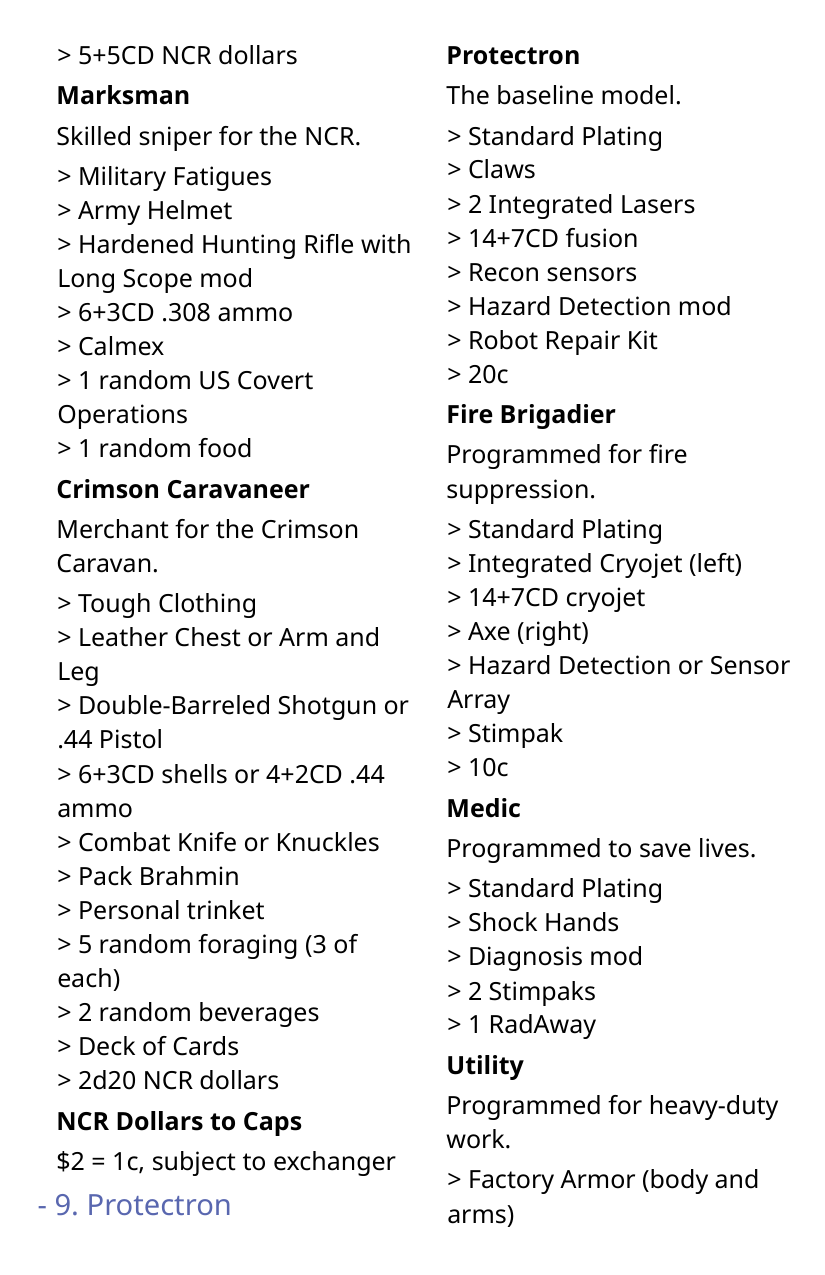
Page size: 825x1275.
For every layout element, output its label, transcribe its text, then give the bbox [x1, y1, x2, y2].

text > Hazard Detection or Sensor Array [447, 648, 802, 716]
text > 2 random beverages [57, 995, 412, 1029]
text > 6+3CD shells or 4+2CD .44 ammo [57, 756, 412, 824]
text NCR Dollars to Caps [56, 1103, 412, 1137]
text > Standard Plating [447, 512, 802, 546]
text > Robot Repair Kit [447, 322, 802, 357]
text > Army Helmet [57, 192, 412, 227]
text > Claws [447, 152, 802, 186]
text Utility [446, 1047, 802, 1082]
text Crimson Caravaneer [56, 471, 412, 505]
text > Diagnosis mod [447, 939, 802, 973]
text > Standard Plating [447, 118, 802, 152]
text > Calmex [57, 329, 412, 363]
text > Deck of Cards [57, 1029, 412, 1063]
text > Standard Plating [447, 871, 802, 905]
text > 1 random US Covert Operations [57, 363, 412, 431]
text > Double-Barreled Shotgun or .44 Pistol [57, 688, 412, 756]
text > Pack Brahmin [57, 858, 412, 892]
text > Stimpak [447, 716, 802, 750]
text > 1 RadAway [447, 1007, 802, 1041]
text > Axe (right) [447, 614, 802, 648]
text The baseline model. [446, 78, 802, 112]
text Programmed for heavy-duty work. [446, 1088, 802, 1156]
text Marksman [56, 78, 412, 112]
text Skilled sniper for the NCR. [56, 118, 412, 152]
text > Hardened Hunting Rifle with Long Scope mod [57, 227, 412, 295]
text > 14+7CD cryojet [447, 580, 802, 614]
text > Integrated Cryojet (left) [447, 546, 802, 580]
text > 5 random foraging (3 of each) [57, 927, 412, 995]
text Programmed to save lives. [446, 831, 802, 865]
text > Military Fatigues [57, 158, 412, 192]
text > 6+3CD .308 ammo [57, 295, 412, 329]
text > 20c [447, 357, 802, 391]
text > 2 Integrated Lasers [447, 186, 802, 220]
text > Personal trinket [57, 892, 412, 927]
text > Factory Armor (body and arms) [447, 1162, 802, 1230]
text Merchant for the Crimson Caravan. [56, 512, 412, 580]
text - 9. Protectron [37, 1184, 412, 1223]
text > Recon sensors [447, 254, 802, 288]
text > 5+5CD NCR dollars [57, 37, 412, 72]
text Programmed for fire suppression. [446, 437, 802, 505]
text > 2d20 NCR dollars [57, 1063, 412, 1097]
text Fire Brigadier [446, 397, 802, 431]
text > Shock Hands [447, 905, 802, 939]
text > Leather Chest or Arm and Leg [57, 620, 412, 688]
text Medic [446, 790, 802, 824]
text > Hazard Detection mod [447, 288, 802, 322]
text > 10c [447, 750, 802, 784]
text > 14+7CD fusion [447, 220, 802, 254]
text Protectron [446, 37, 802, 72]
text > Tough Clothing [57, 586, 412, 620]
text > 2 Stimpaks [447, 973, 802, 1007]
text > 1 random food [57, 431, 412, 465]
text > Combat Knife or Knuckles [57, 824, 412, 858]
text $2 = 1c, subject to exchanger [56, 1143, 412, 1177]
